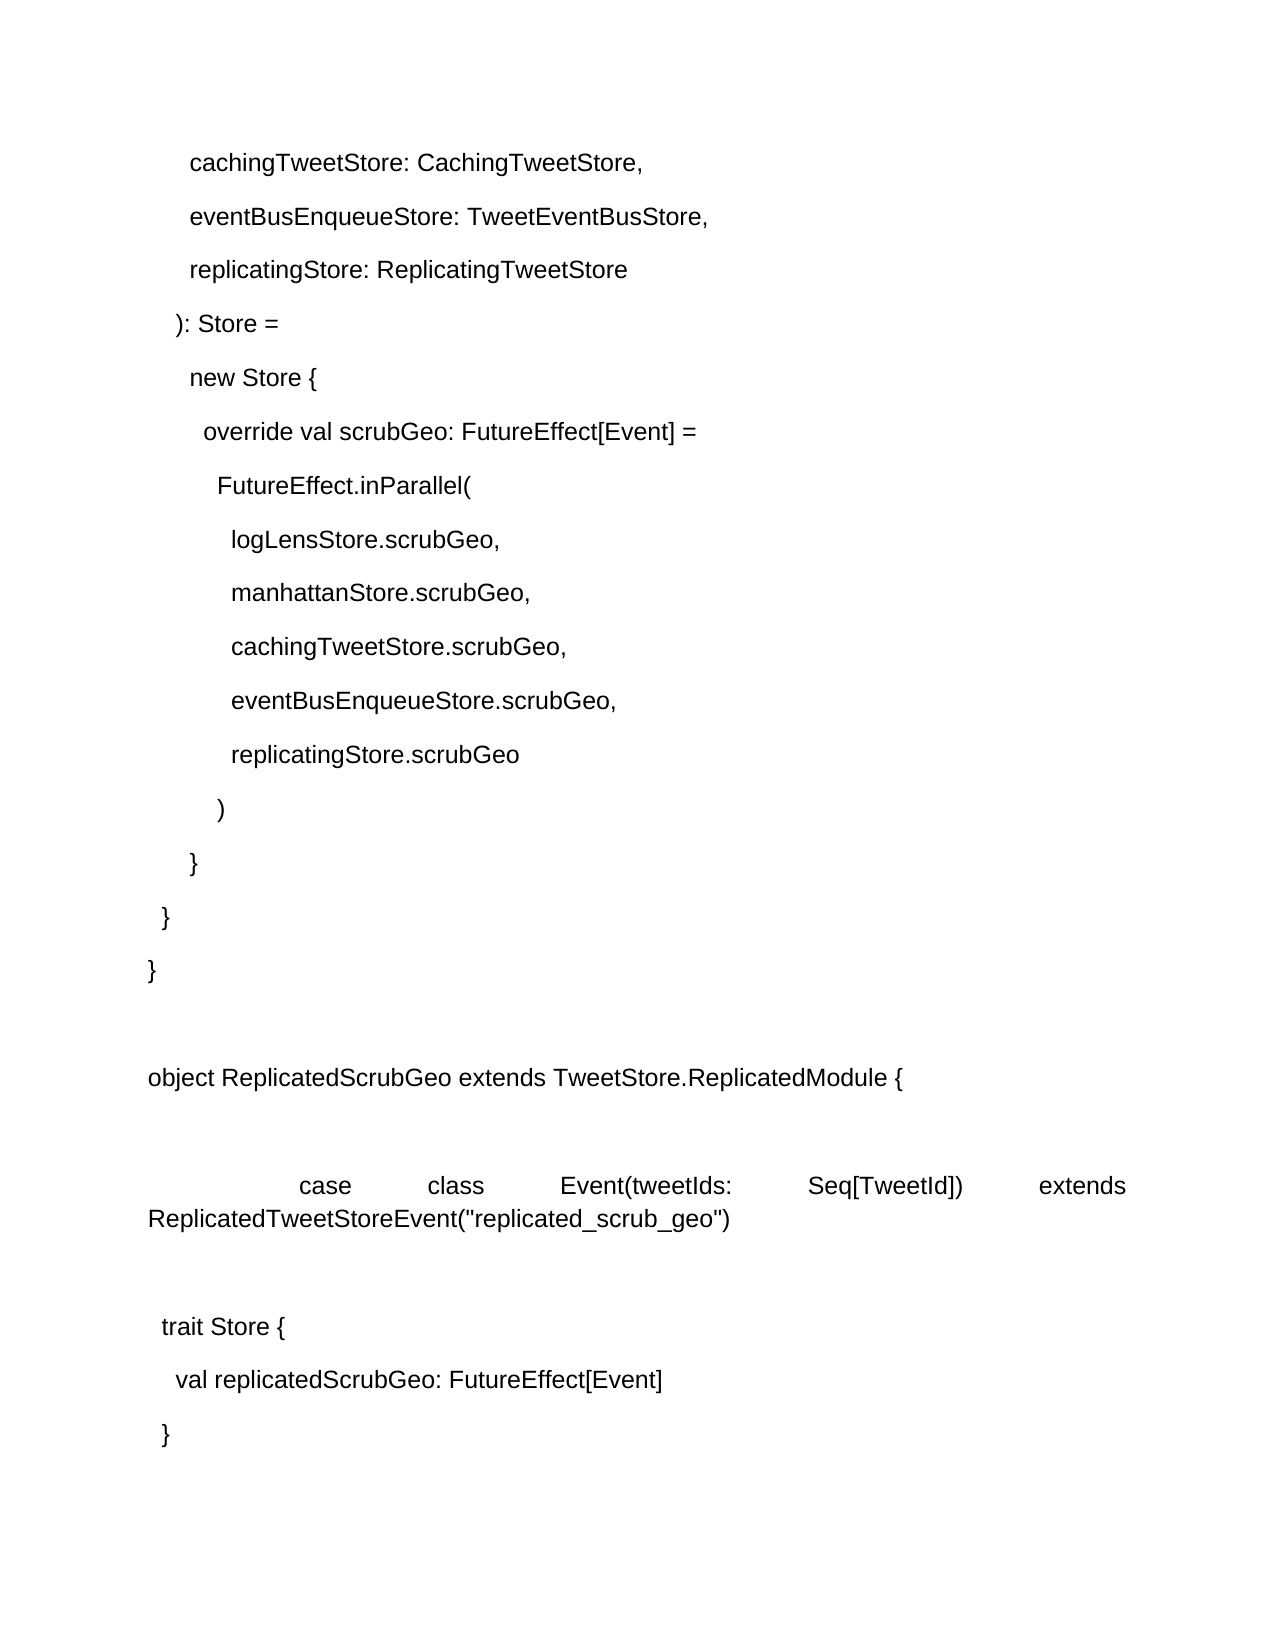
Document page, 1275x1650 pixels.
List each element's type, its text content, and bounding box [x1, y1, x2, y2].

text eventBusEnqueueStore.scrubGeo, [148, 686, 1127, 715]
text override val scrubGeo: FutureEffect[Event] = [148, 417, 1127, 446]
text new Store { [148, 363, 1127, 392]
text replicatingStore.scrubGeo [148, 740, 1127, 769]
text trait Store { [148, 1312, 1127, 1340]
text ): Store = [148, 309, 1127, 338]
text } [148, 955, 1127, 984]
text logLensStore.scrubGeo, [148, 524, 1127, 553]
text } [148, 902, 1127, 930]
text manhattanStore.scrubGeo, [148, 578, 1127, 607]
text ) [148, 794, 1127, 823]
text eventBusEnqueueStore: TweetEventBusStore, [148, 201, 1127, 230]
text replicatingStore: ReplicatingTweetStore [148, 255, 1127, 284]
text } [148, 1419, 1127, 1448]
text case class Event(tweetIds: Seq[TweetId]) extends ReplicatedTweetStoreEvent("replicated_scrub_geo") [148, 1171, 1127, 1233]
text cachingTweetStore.scrubGeo, [148, 632, 1127, 661]
text cachingTweetStore: CachingTweetStore, [148, 148, 1127, 176]
text object ReplicatedScrubGeo extends TweetStore.ReplicatedModule { [148, 1063, 1127, 1092]
text } [148, 848, 1127, 876]
text val replicatedScrubGeo: FutureEffect[Event] [148, 1365, 1127, 1394]
text FutureEffect.inParallel( [148, 471, 1127, 499]
